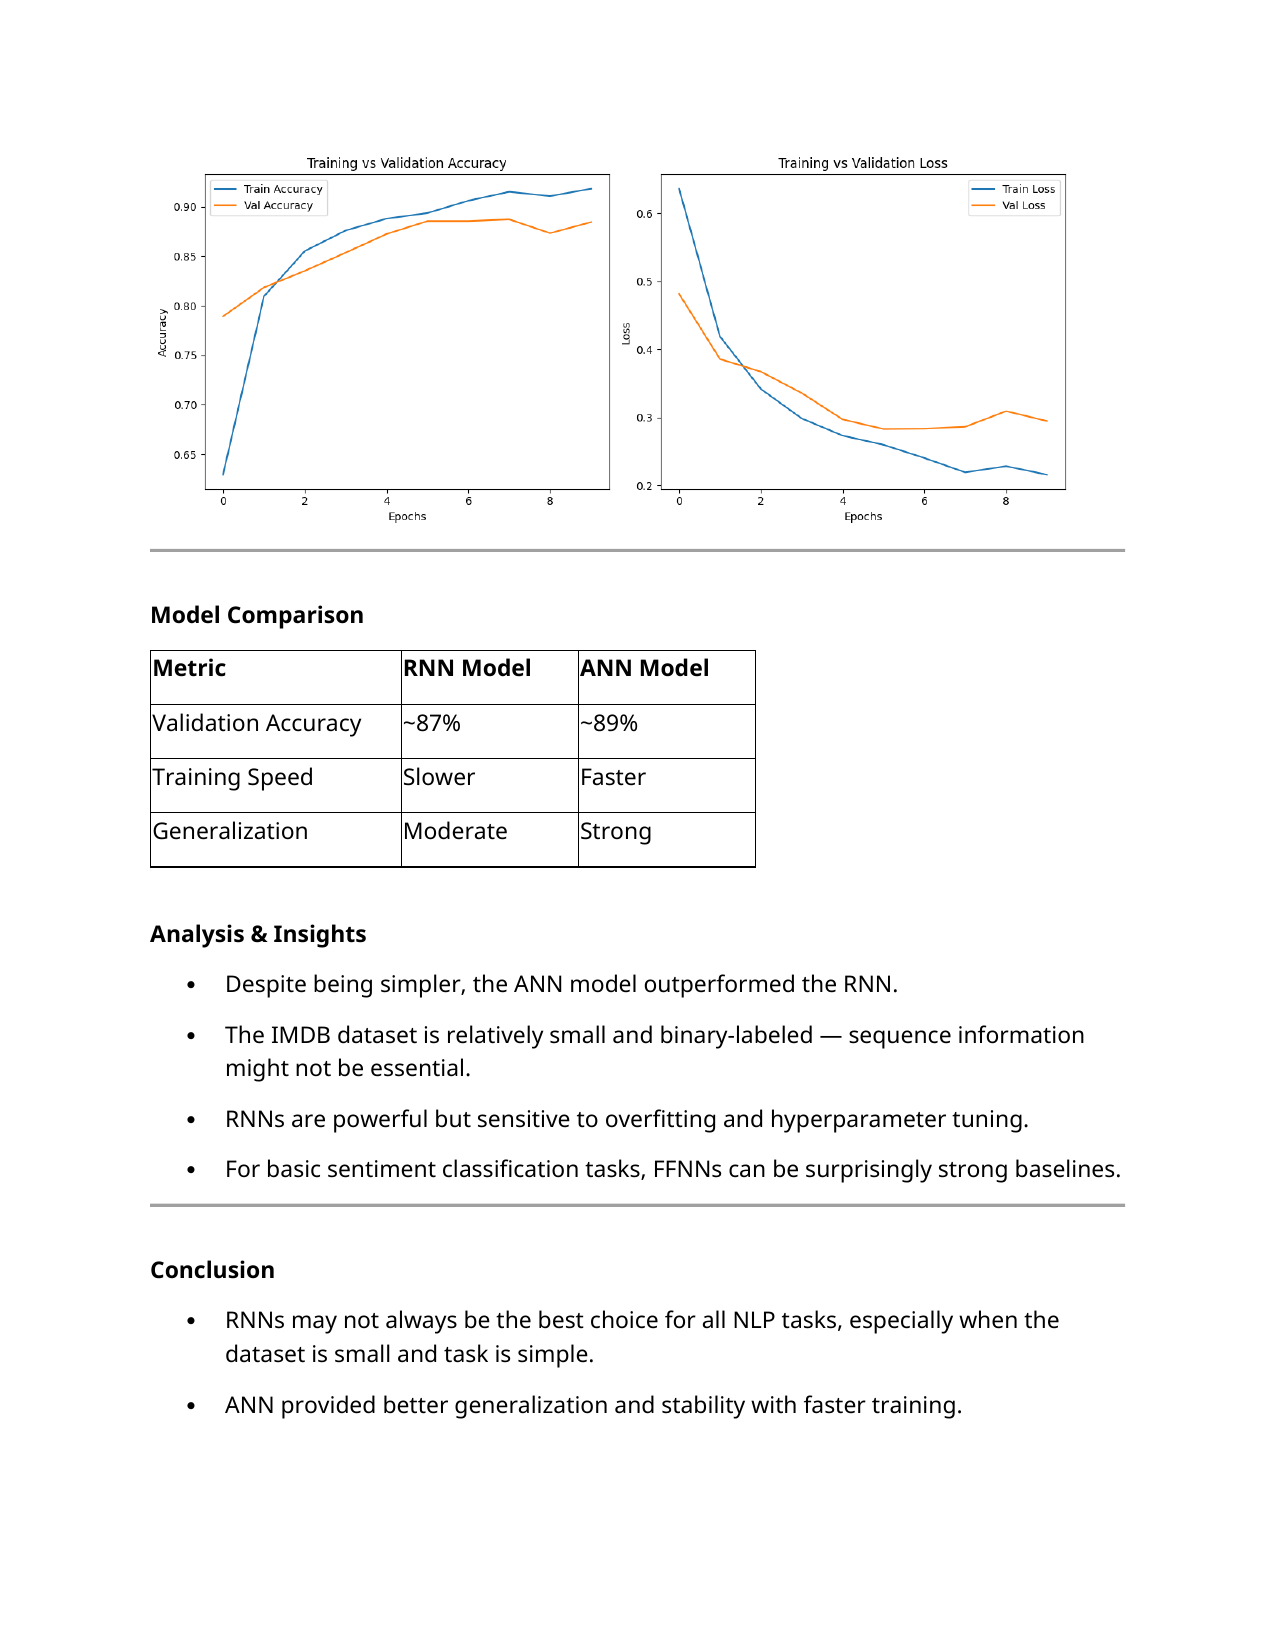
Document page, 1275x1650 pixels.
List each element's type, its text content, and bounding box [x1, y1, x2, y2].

list For basic sentiment classification tasks, FFNNs can be surprisingly strong baselines. [187, 1153, 1125, 1184]
table_cell ~87% [402, 705, 578, 758]
text Model Comparison [150, 599, 1125, 631]
list Despite being simpler, the ANN model outperformed the RNN. [187, 968, 1125, 999]
table_header RNN Model [402, 651, 578, 704]
table_cell Generalization [151, 813, 401, 866]
table_cell Moderate [402, 813, 578, 866]
table_header ANN Model [579, 651, 755, 704]
table_cell Slower [402, 759, 578, 812]
list RNNs are powerful but sensitive to overfitting and hyperparameter tuning. [187, 1103, 1125, 1134]
table_cell Validation Accuracy [151, 705, 401, 758]
picture [150, 150, 1072, 530]
list RNNs may not always be the best choice for all NLP tasks, especially when the dataset is small and task is simple. [187, 1304, 1125, 1369]
table_cell Training Speed [151, 759, 401, 812]
table_cell Faster [579, 759, 755, 812]
table_header Metric [151, 651, 401, 704]
table_cell ~89% [579, 705, 755, 758]
list The IMDB dataset is relatively small and binary-labeled — sequence information might not be essential. [187, 1019, 1125, 1084]
text Analysis & Insights [150, 918, 1125, 949]
table_cell Strong [579, 813, 755, 866]
list ANN provided better generalization and stability with faster training. [187, 1389, 1125, 1420]
text Conclusion [150, 1254, 1125, 1285]
